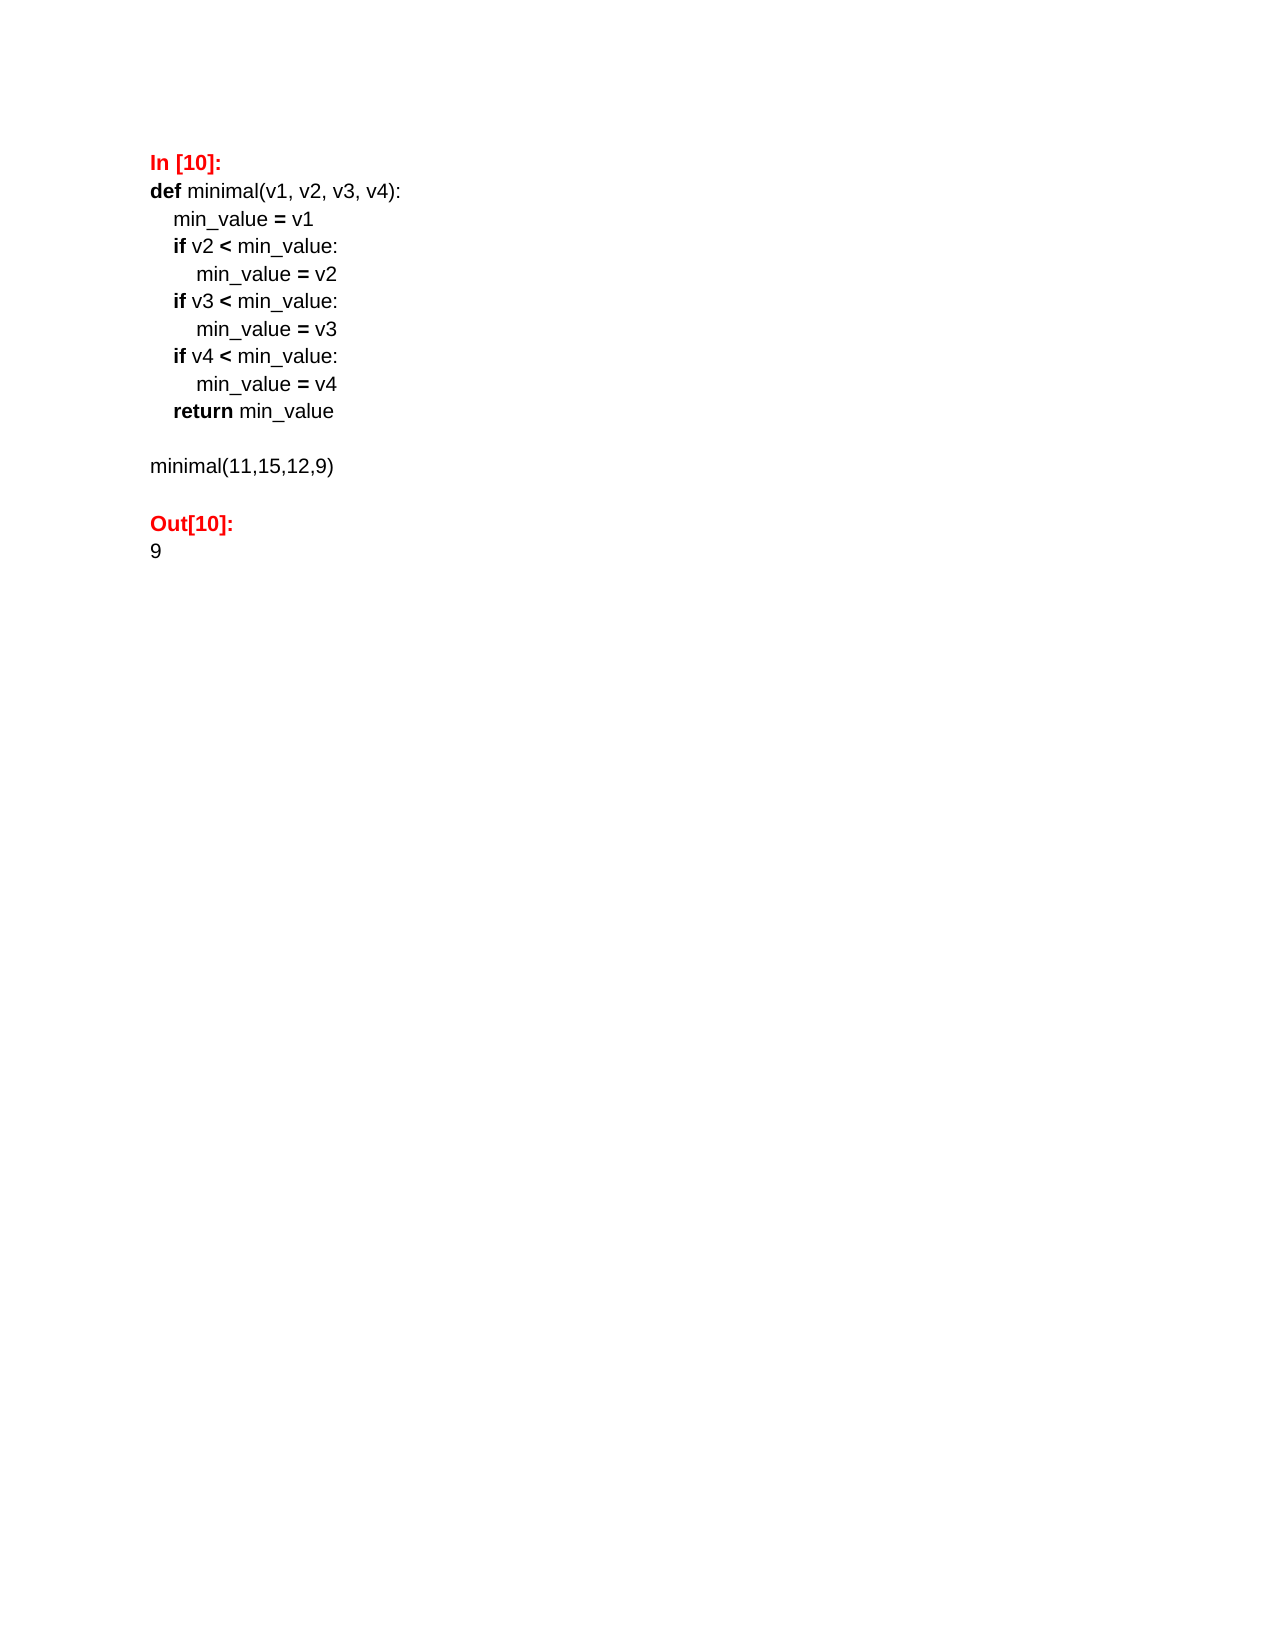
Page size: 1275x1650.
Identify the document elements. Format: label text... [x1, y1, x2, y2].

text Out[10]: [150, 510, 1125, 536]
text min_value = v3 [150, 316, 1125, 340]
text In [10]: [150, 150, 1125, 175]
text min_value = v4 [150, 371, 1125, 395]
text min_value = v1 [150, 206, 1125, 230]
text return min_value [150, 399, 1125, 423]
text if v2 < min_value: [150, 234, 1125, 258]
text minimal(11,15,12,9) [150, 454, 1125, 478]
text if v3 < min_value: [150, 289, 1125, 313]
text def minimal(v1, v2, v3, v4): [150, 179, 1125, 203]
text min_value = v2 [150, 261, 1125, 285]
text 9 [150, 539, 1125, 563]
text if v4 < min_value: [150, 344, 1125, 368]
